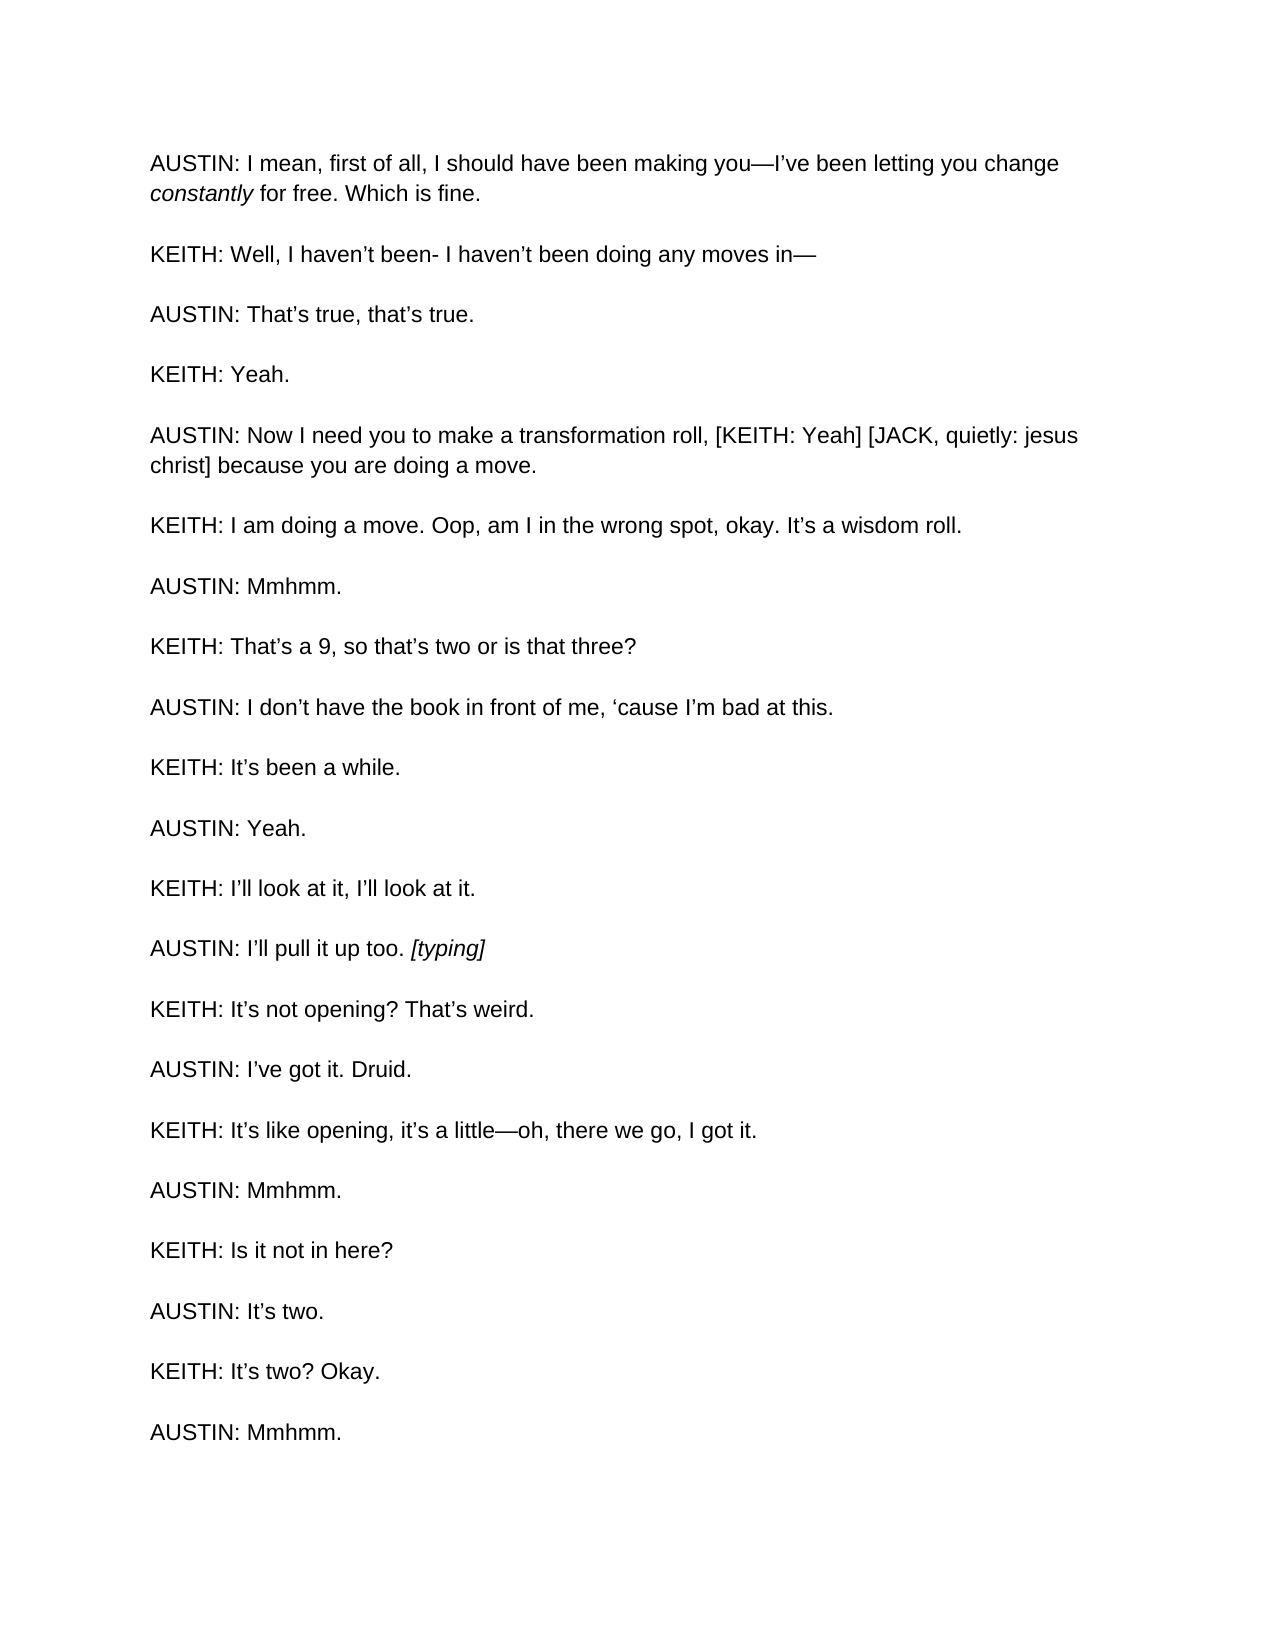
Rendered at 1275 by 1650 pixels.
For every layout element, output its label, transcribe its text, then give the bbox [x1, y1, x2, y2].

text AUSTIN: That’s true, that’s true. [150, 301, 1125, 327]
text KEITH: It’s like opening, it’s a little—oh, there we go, I got it. [150, 1117, 1125, 1143]
text KEITH: Well, I haven’t been- I haven’t been doing any moves in— [150, 241, 1125, 267]
text KEITH: I’ll look at it, I’ll look at it. [150, 875, 1125, 901]
text AUSTIN: I mean, first of all, I should have been making you—I’ve been letting you change constantly for free. Which is fine. [150, 150, 1125, 207]
text AUSTIN: Mmhmm. [150, 1419, 1125, 1445]
text AUSTIN: I’ll pull it up too. [typing] [150, 935, 1125, 962]
text KEITH: It’s not opening? That’s weird. [150, 996, 1125, 1022]
text AUSTIN: Yeah. [150, 814, 1125, 841]
text AUSTIN: Mmhmm. [150, 1177, 1125, 1203]
text KEITH: Is it not in here? [150, 1237, 1125, 1264]
text KEITH: Yeah. [150, 361, 1125, 388]
text AUSTIN: Mmhmm. [150, 573, 1125, 599]
text AUSTIN: It’s two. [150, 1298, 1125, 1324]
text AUSTIN: I don’t have the book in front of me, ‘cause I’m bad at this. [150, 694, 1125, 720]
text KEITH: That’s a 9, so that’s two or is that three? [150, 633, 1125, 660]
text AUSTIN: Now I need you to make a transformation roll, [KEITH: Yeah] [JACK, quietly: jesus christ] because you are doing a move. [150, 422, 1125, 478]
text AUSTIN: I’ve got it. Druid. [150, 1056, 1125, 1083]
text KEITH: I am doing a move. Oop, am I in the wrong spot, okay. It’s a wisdom roll. [150, 512, 1125, 539]
text KEITH: It’s been a while. [150, 754, 1125, 781]
text KEITH: It’s two? Okay. [150, 1358, 1125, 1385]
